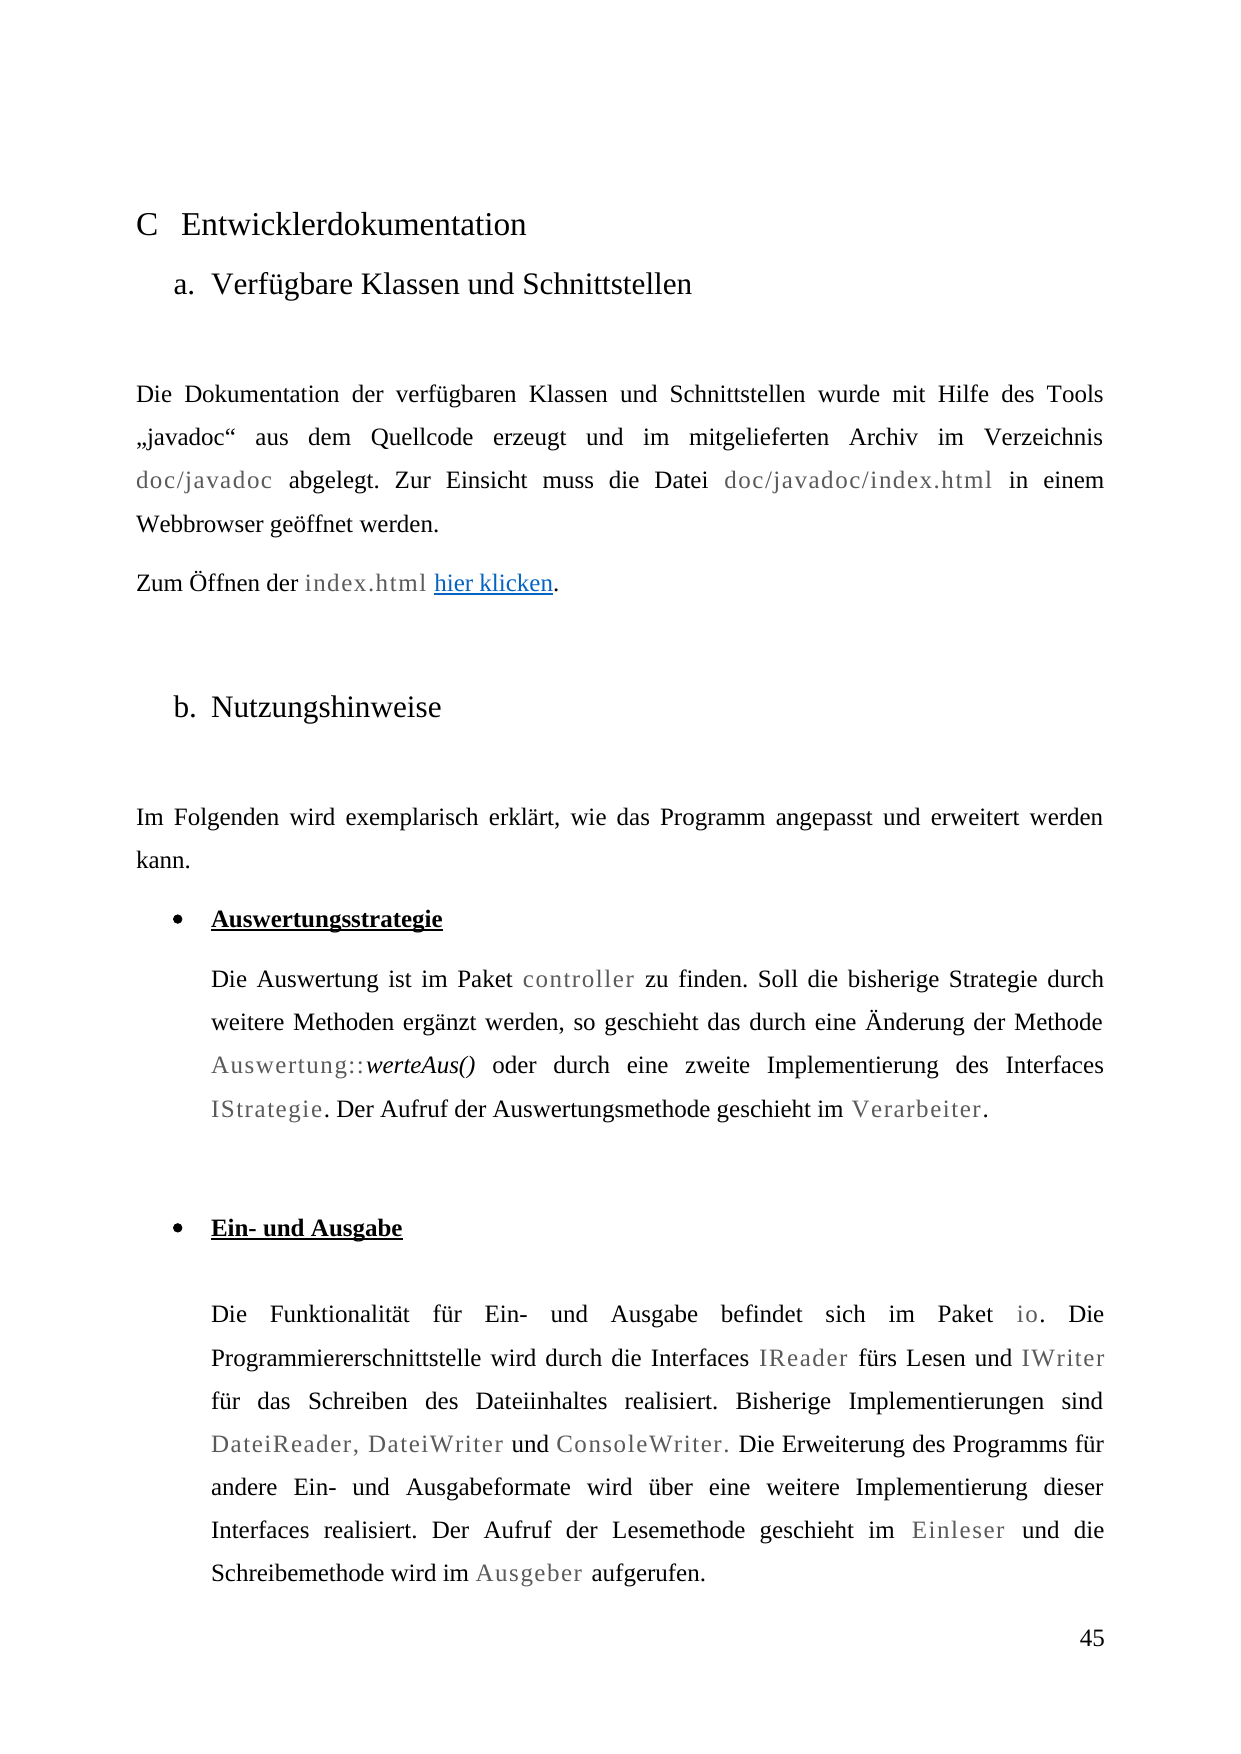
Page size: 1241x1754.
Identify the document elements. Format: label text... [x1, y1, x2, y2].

list Verfügbare Klassen und Schnittstellen [173, 266, 1104, 302]
list Ein- und Ausgabe [173, 1213, 1104, 1242]
text Im Folgenden wird exemplarisch erklärt, wie das Programm angepasst und erweitert werden kann. [136, 802, 1104, 873]
text Entwicklerdokumentation [136, 204, 1104, 242]
text Zum Öffnen der index.html hier klicken. [136, 568, 1104, 597]
text Die Auswertung ist im Paket controller zu finden. Soll die bisherige Strategie durch weitere Methoden ergänzt werden, so geschieht das durch eine Änderung der Methode Auswertung::werteAus() oder durch eine zweite Implementierung des Interfaces IStrategie. Der Aufruf der Auswertungsmethode geschieht im Verarbeiter. [211, 964, 1104, 1122]
text Nutzungshinweise [173, 688, 1104, 724]
text Die Dokumentation der verfügbaren Klassen und Schnittstellen wurde mit Hilfe des Tools „javadoc“ aus dem Quellcode erzeugt und im mitgelieferten Archiv im Verzeichnis doc/javadoc abgelegt. Zur Einsicht muss die Datei doc/javadoc/index.html in einem Webbrowser geöffnet werden. [136, 379, 1104, 537]
list Auswertungsstrategie [173, 904, 1104, 933]
list Die Funktionalität für Ein- und Ausgabe befindet sich im Paket io. Die Programmiererschnittstelle wird durch die Interfaces IReader fürs Lesen und IWriter für das Schreiben des Dateiinhaltes realisiert. Bisherige Implementierungen sind DateiReader, DateiWriter und ConsoleWriter. Die Erweiterung des Programms für andere Ein- und Ausgabeformate wird über eine weitere Implementierung dieser Interfaces realisiert. Der Aufruf der Lesemethode geschieht im Einleser und die Schreibemethode wird im Ausgeber aufgerufen. [211, 1299, 1104, 1587]
